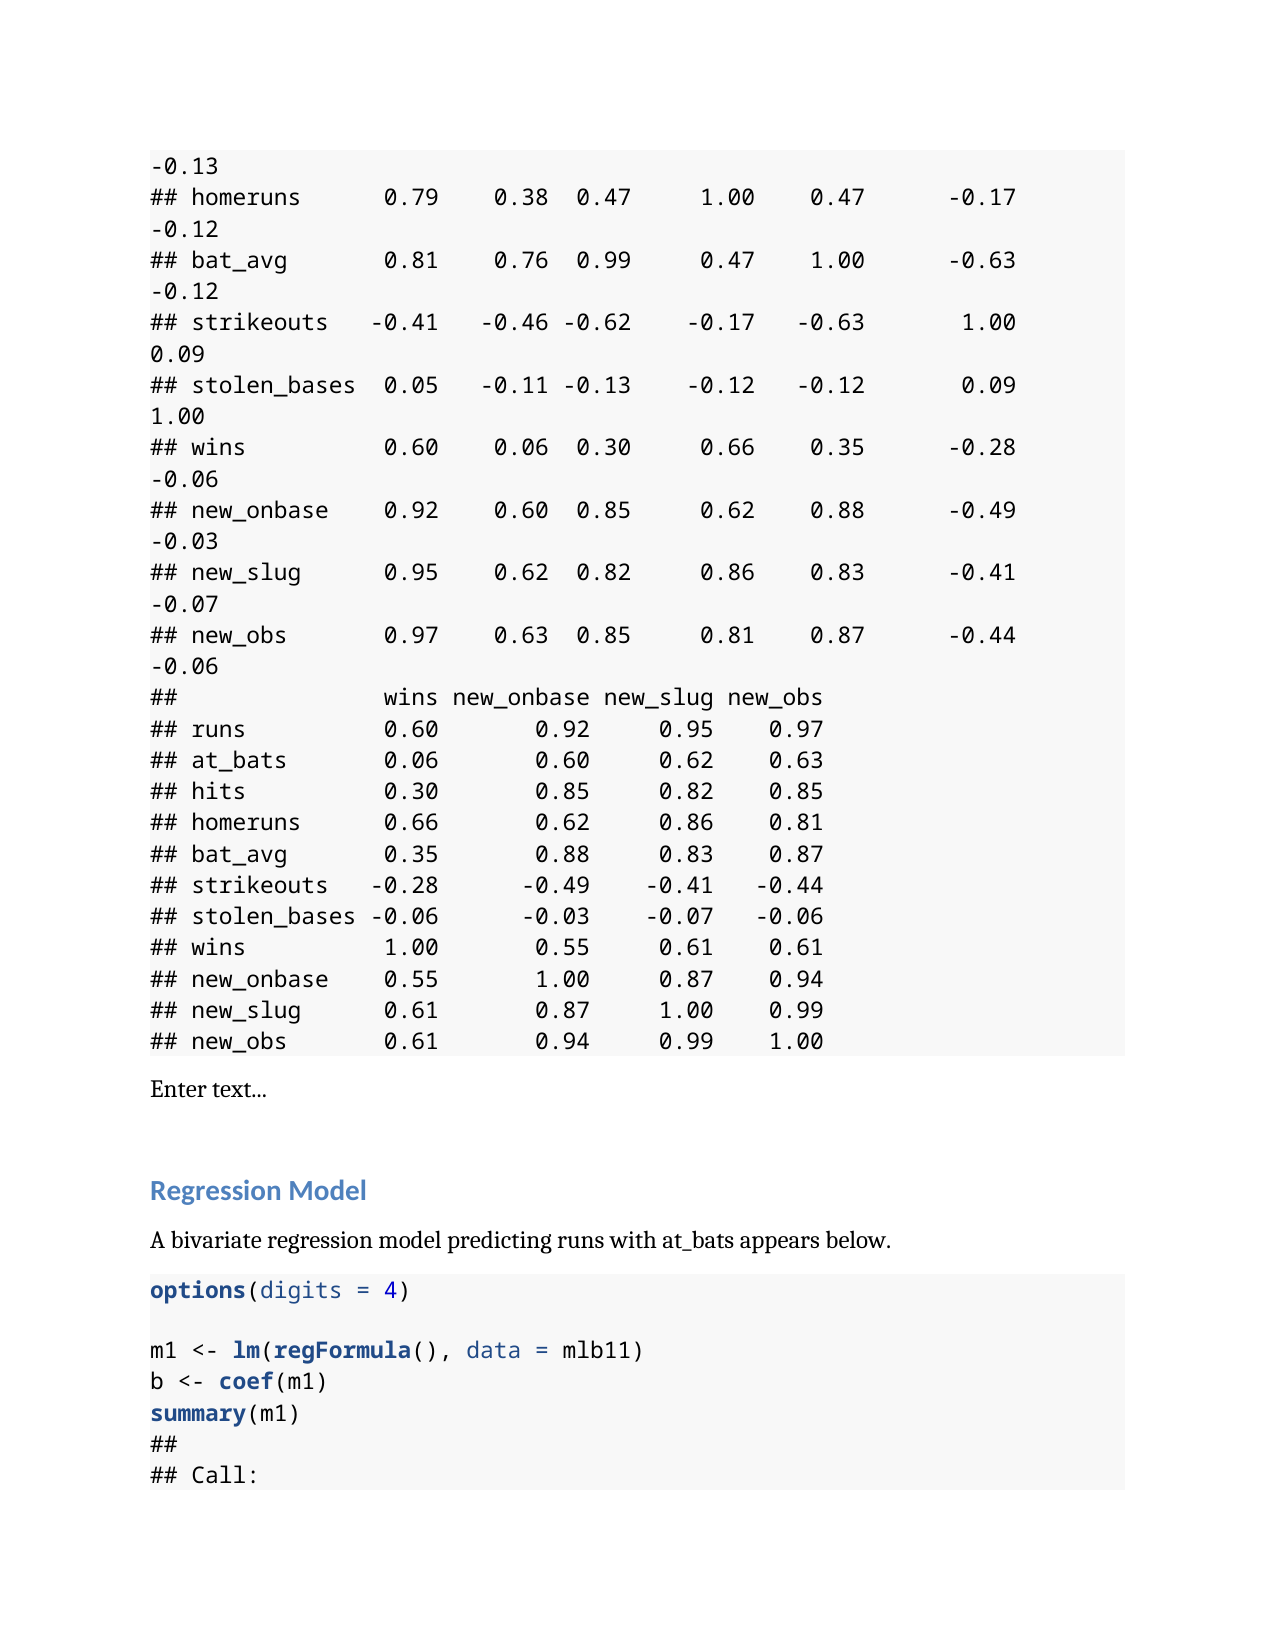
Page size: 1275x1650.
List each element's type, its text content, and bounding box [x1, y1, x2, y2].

subtitle Regression Model [150, 1172, 1125, 1208]
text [150, 150, 1125, 1056]
text Enter text... [150, 1075, 1125, 1104]
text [150, 1274, 1125, 1490]
text A bivariate regression model predicting runs with at_bats appears below. [150, 1226, 1125, 1255]
